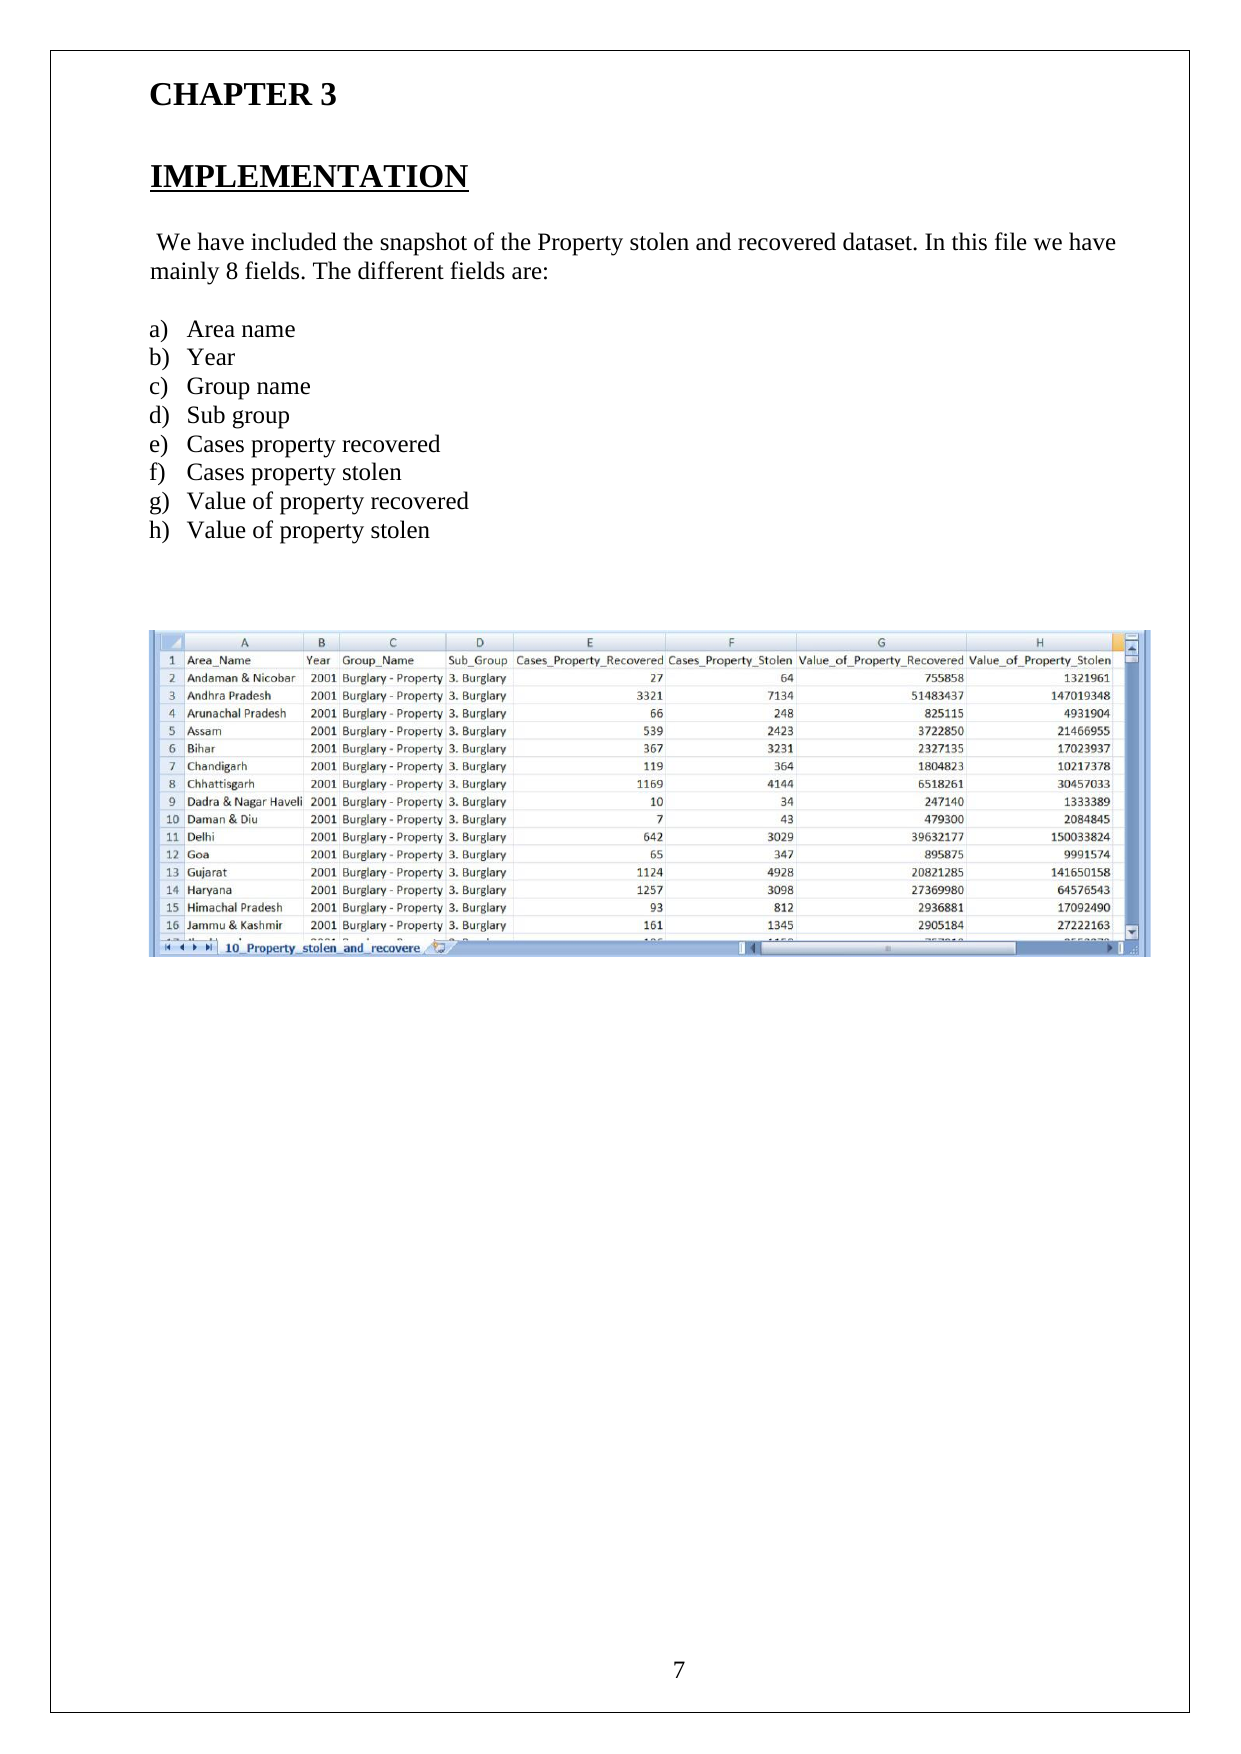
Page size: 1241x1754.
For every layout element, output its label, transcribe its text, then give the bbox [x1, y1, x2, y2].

list Area name [149, 314, 1152, 342]
list Cases property recovered [149, 429, 1152, 457]
list Group name [149, 371, 1152, 400]
list Value of property recovered [149, 486, 1152, 515]
list Year [149, 342, 1152, 371]
list Sub group [149, 400, 1152, 429]
list Value of property stolen [149, 515, 1152, 544]
picture [148, 630, 1151, 957]
list Cases property stolen [149, 457, 1152, 486]
text IMPLEMENTATION [150, 157, 1152, 195]
text CHAPTER 3 [149, 74, 1152, 112]
text We have included the snapshot of the Property stolen and recovered dataset. In this file we have mainly 8 fields. The different fields are: [149, 227, 1152, 284]
